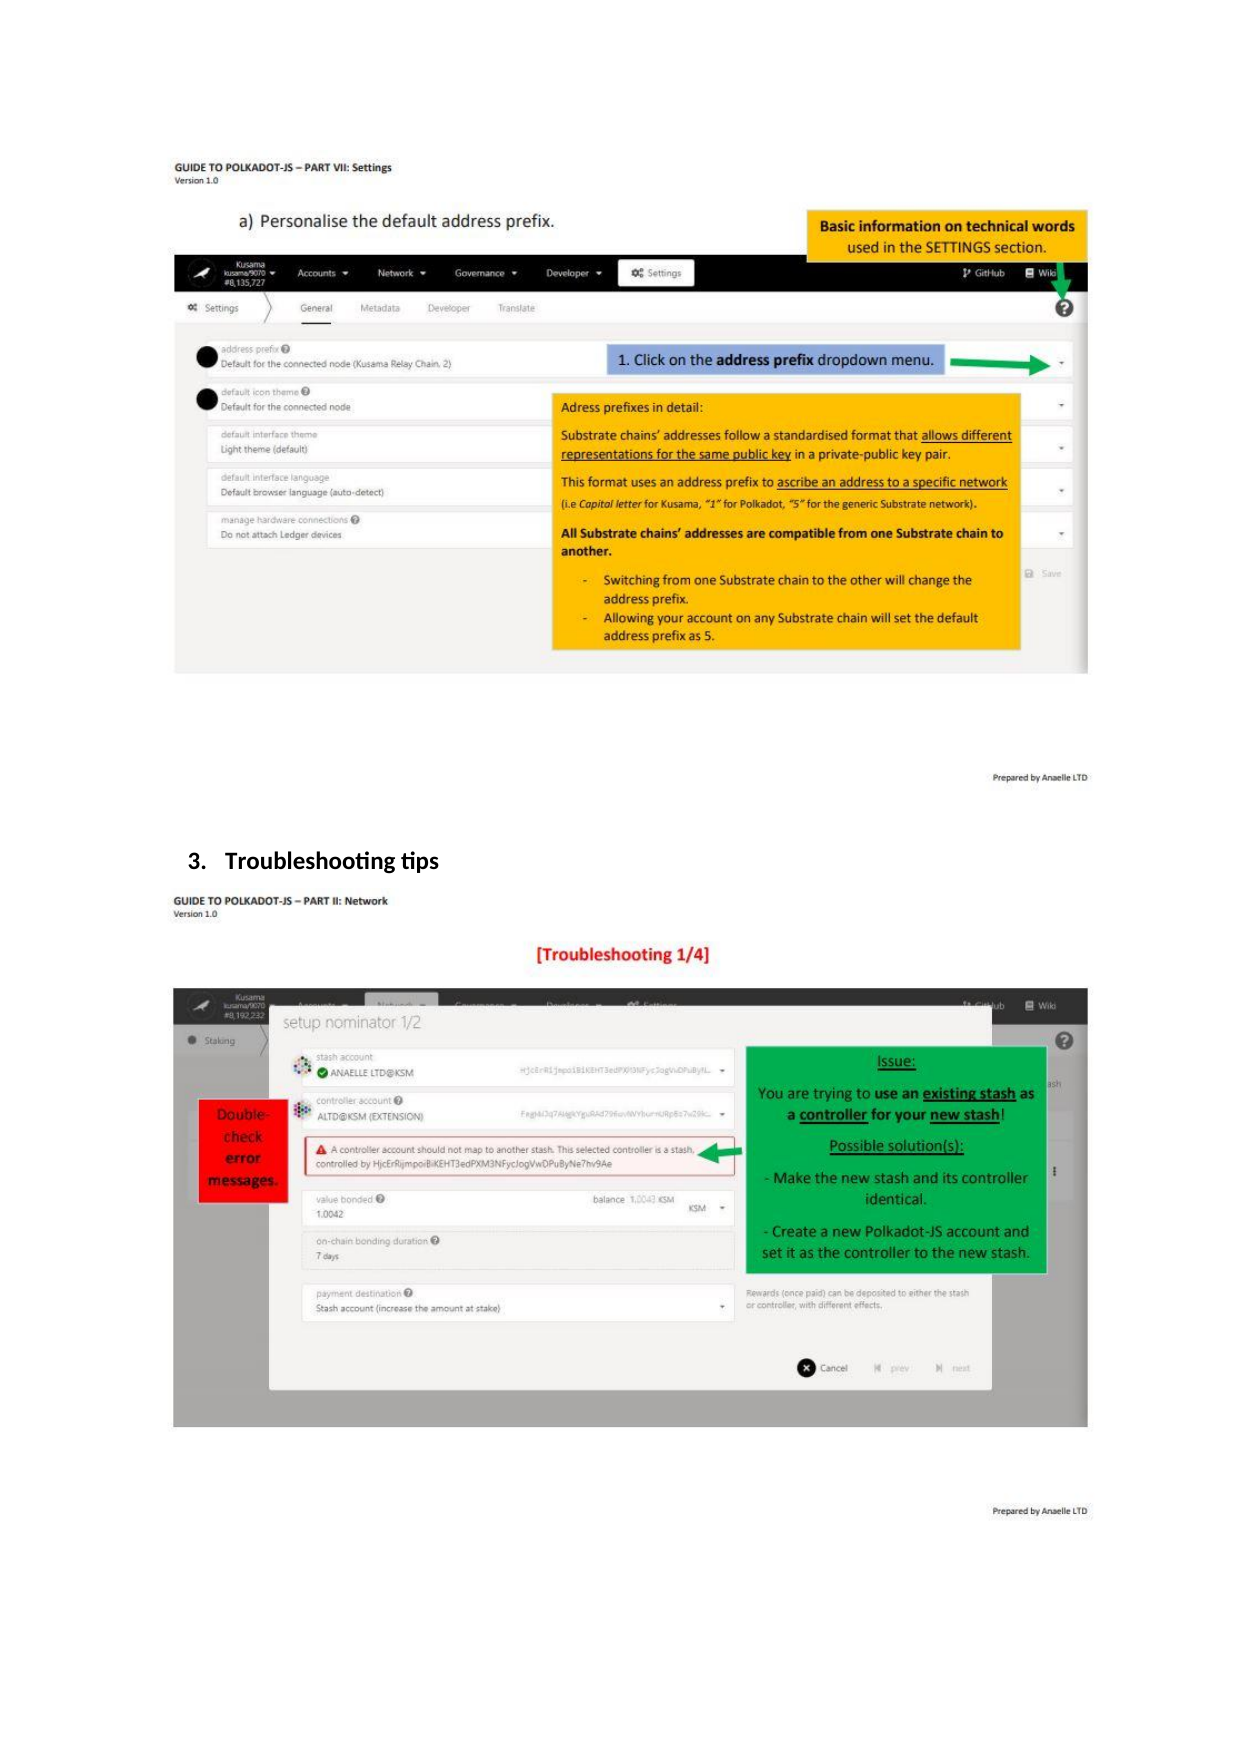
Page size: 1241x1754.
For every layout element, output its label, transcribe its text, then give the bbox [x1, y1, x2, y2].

picture [150, 150, 1109, 794]
picture [150, 888, 1110, 1533]
subtitle Troubleshooting tips [187, 846, 1090, 876]
